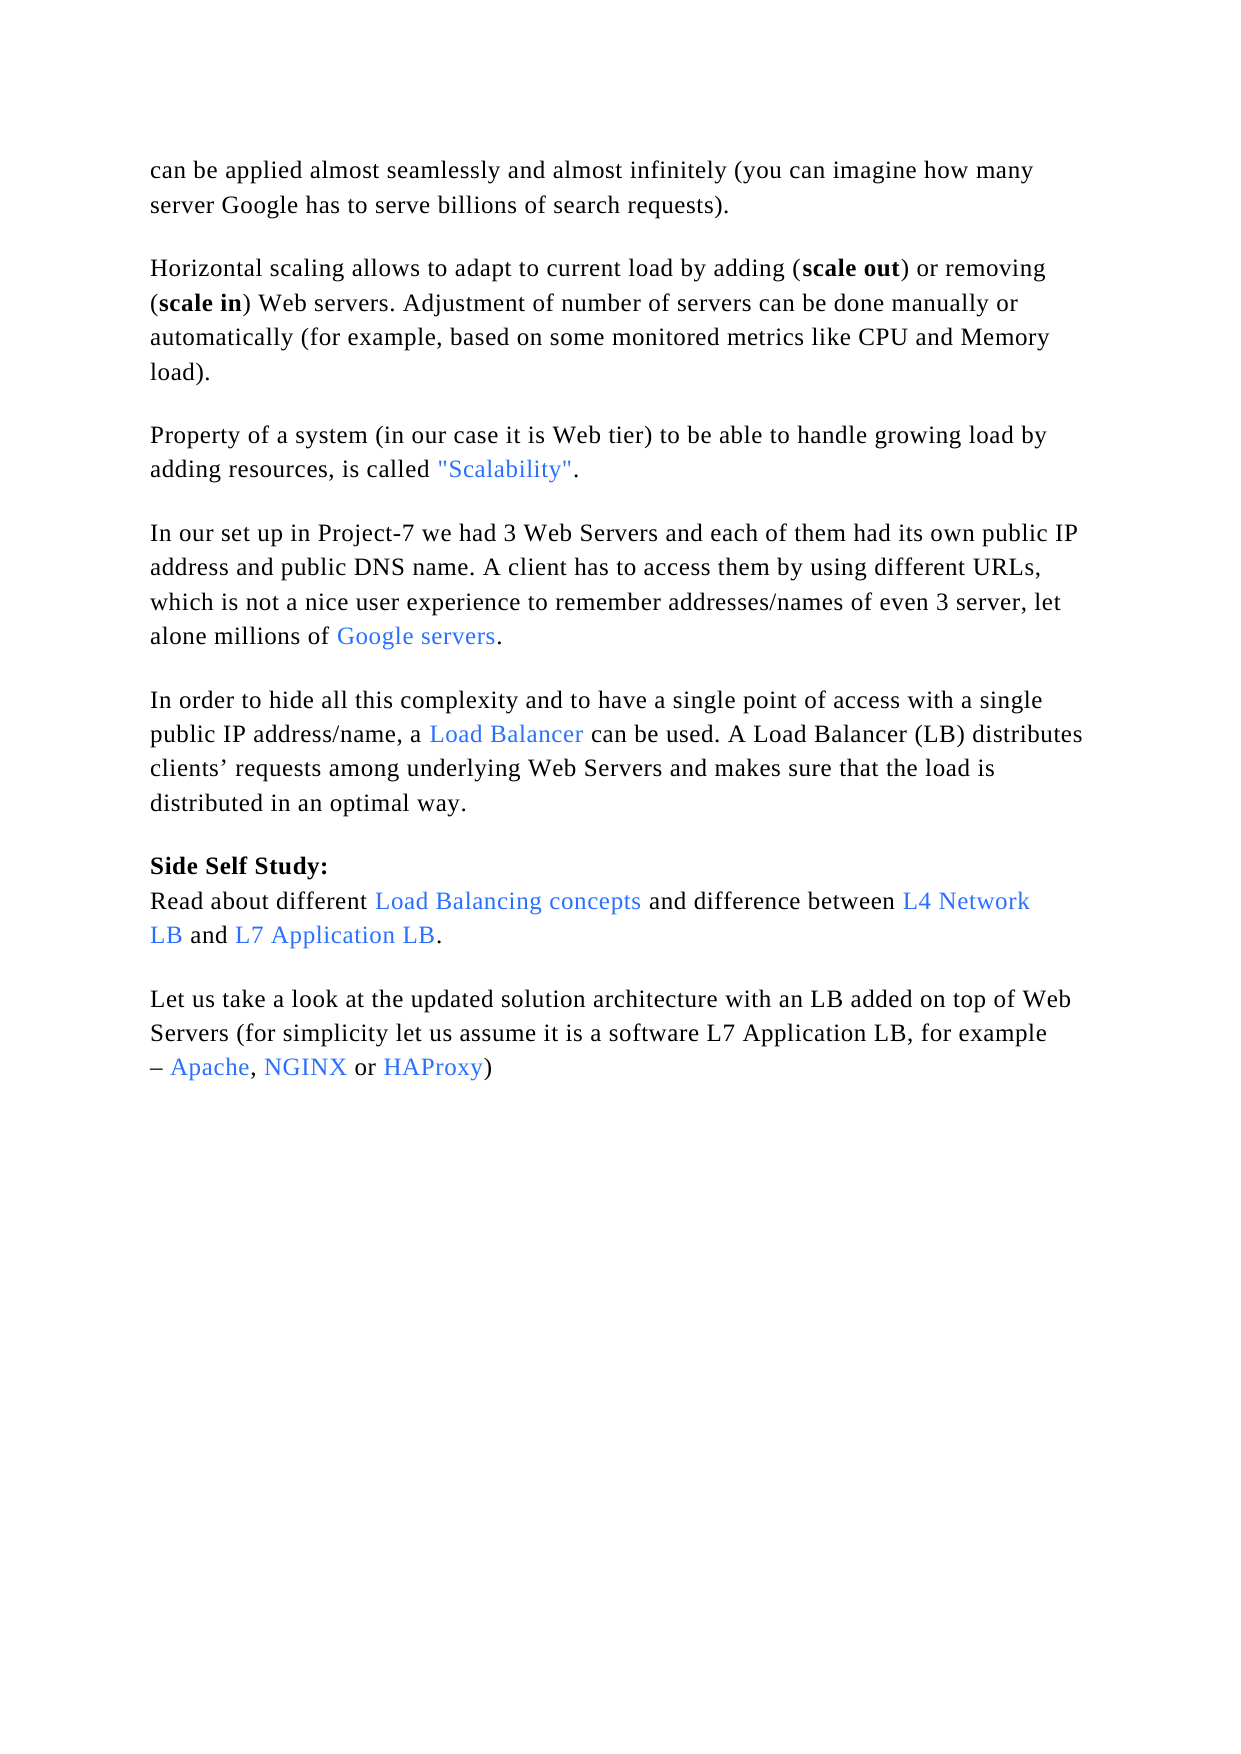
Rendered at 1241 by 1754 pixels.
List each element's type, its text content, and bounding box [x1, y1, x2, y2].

text Property of a system (in our case it is Web tier) to be able to handle growing load by adding resources, is called "Scalability". [150, 414, 1090, 483]
text In our set up in Project-7 we had 3 Web Servers and each of them had its own public IP address and public DNS name. A client has to access them by using different URLs, which is not a nice user experience to remember addresses/names of even 3 server, let alone millions of Google servers. [150, 512, 1090, 650]
text Side Self Study: Read about different Load Balancing concepts and difference between L4 Network LB and L7 Application LB. [150, 846, 1090, 949]
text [150, 150, 1090, 219]
text Let us take a look at the updated solution architecture with an LB added on top of Web Servers (for simplicity let us assume it is a software L7 Application LB, for example – Apache, NGINX or HAProxy) [150, 978, 1090, 1081]
text In order to hide all this complexity and to have a single point of access with a single public IP address/name, a Load Balancer can be used. A Load Balancer (LB) distributes clients’ requests among underlying Web Servers and makes sure that the load is distributed in an optimal way. [150, 679, 1090, 817]
text Horizontal scaling allows to adapt to current load by adding (scale out) or removing (scale in) Web servers. Adjustment of number of servers can be done manually or automatically (for example, based on some monitored metrics like CPU and Memory load). [150, 248, 1090, 385]
